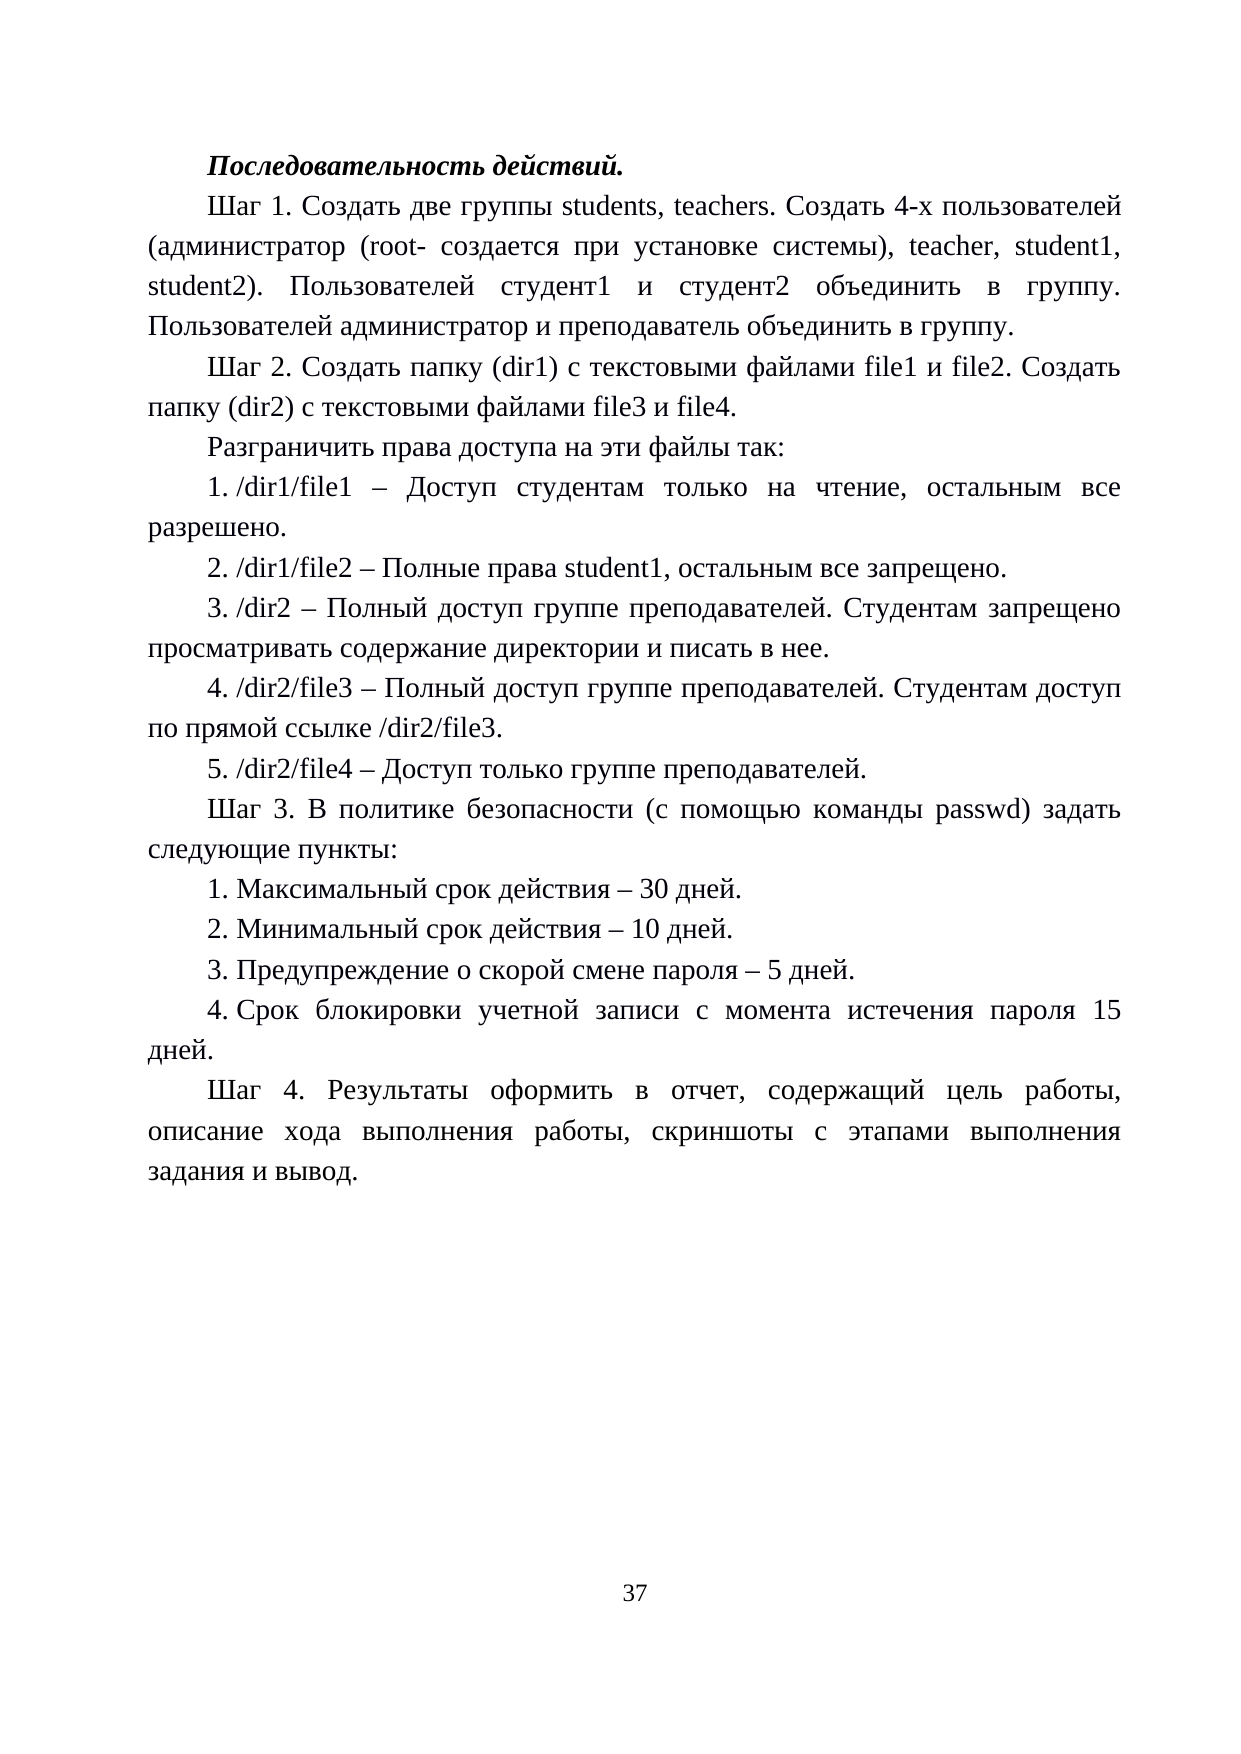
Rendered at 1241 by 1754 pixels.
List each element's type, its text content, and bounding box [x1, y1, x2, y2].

text Шаг 3. В политике безопасности (с помощью команды passwd) задать следующие пункты: [148, 791, 1122, 865]
text Шаг 4. Результаты оформить в отчет, содержащий цель работы, описание хода выполнения работы, скриншоты с этапами выполнения задания и вывод. [148, 1072, 1122, 1186]
list /dir2/file3 – Полный доступ группе преподавателей. Студентам доступ по прямой ссылке /dir2/file3. [148, 670, 1122, 744]
list /dir1/file2 – Полные права student1, остальным все запрещено. [148, 550, 1122, 583]
text Шаг 2. Создать папку (dir1) c текстовыми файлами file1 и file2. Создать папку (dir2) с текстовыми файлами file3 и file4. [148, 349, 1122, 422]
list Срок блокировки учетной записи с момента истечения пароля 15 дней. [148, 992, 1122, 1066]
text Последовательность действий. [148, 148, 1122, 181]
text Шаг 1. Создать две группы students, teachers. Создать 4-х пользователей (администратор (root- создается при установке системы), teacher, student1, student2). Пользователей студент1 и студент2 объединить в группу. Пользователей администратор и преподаватель объединить в группу. [148, 188, 1122, 342]
list /dir2/file4 – Доступ только группе преподавателей. [148, 751, 1122, 784]
list Предупреждение о скорой смене пароля – 5 дней. [148, 952, 1122, 985]
list Минимальный срок действия – 10 дней. [148, 912, 1122, 945]
list Максимальный срок действия – 30 дней. [148, 871, 1122, 905]
list /dir1/file1 – Доступ студентам только на чтение, остальным все разрешено. [148, 469, 1122, 543]
list /dir2 – Полный доступ группе преподавателей. Студентам запрещено просматривать содержание директории и писать в нее. [148, 590, 1122, 664]
text Разграничить права доступа на эти файлы так: [148, 429, 1122, 463]
